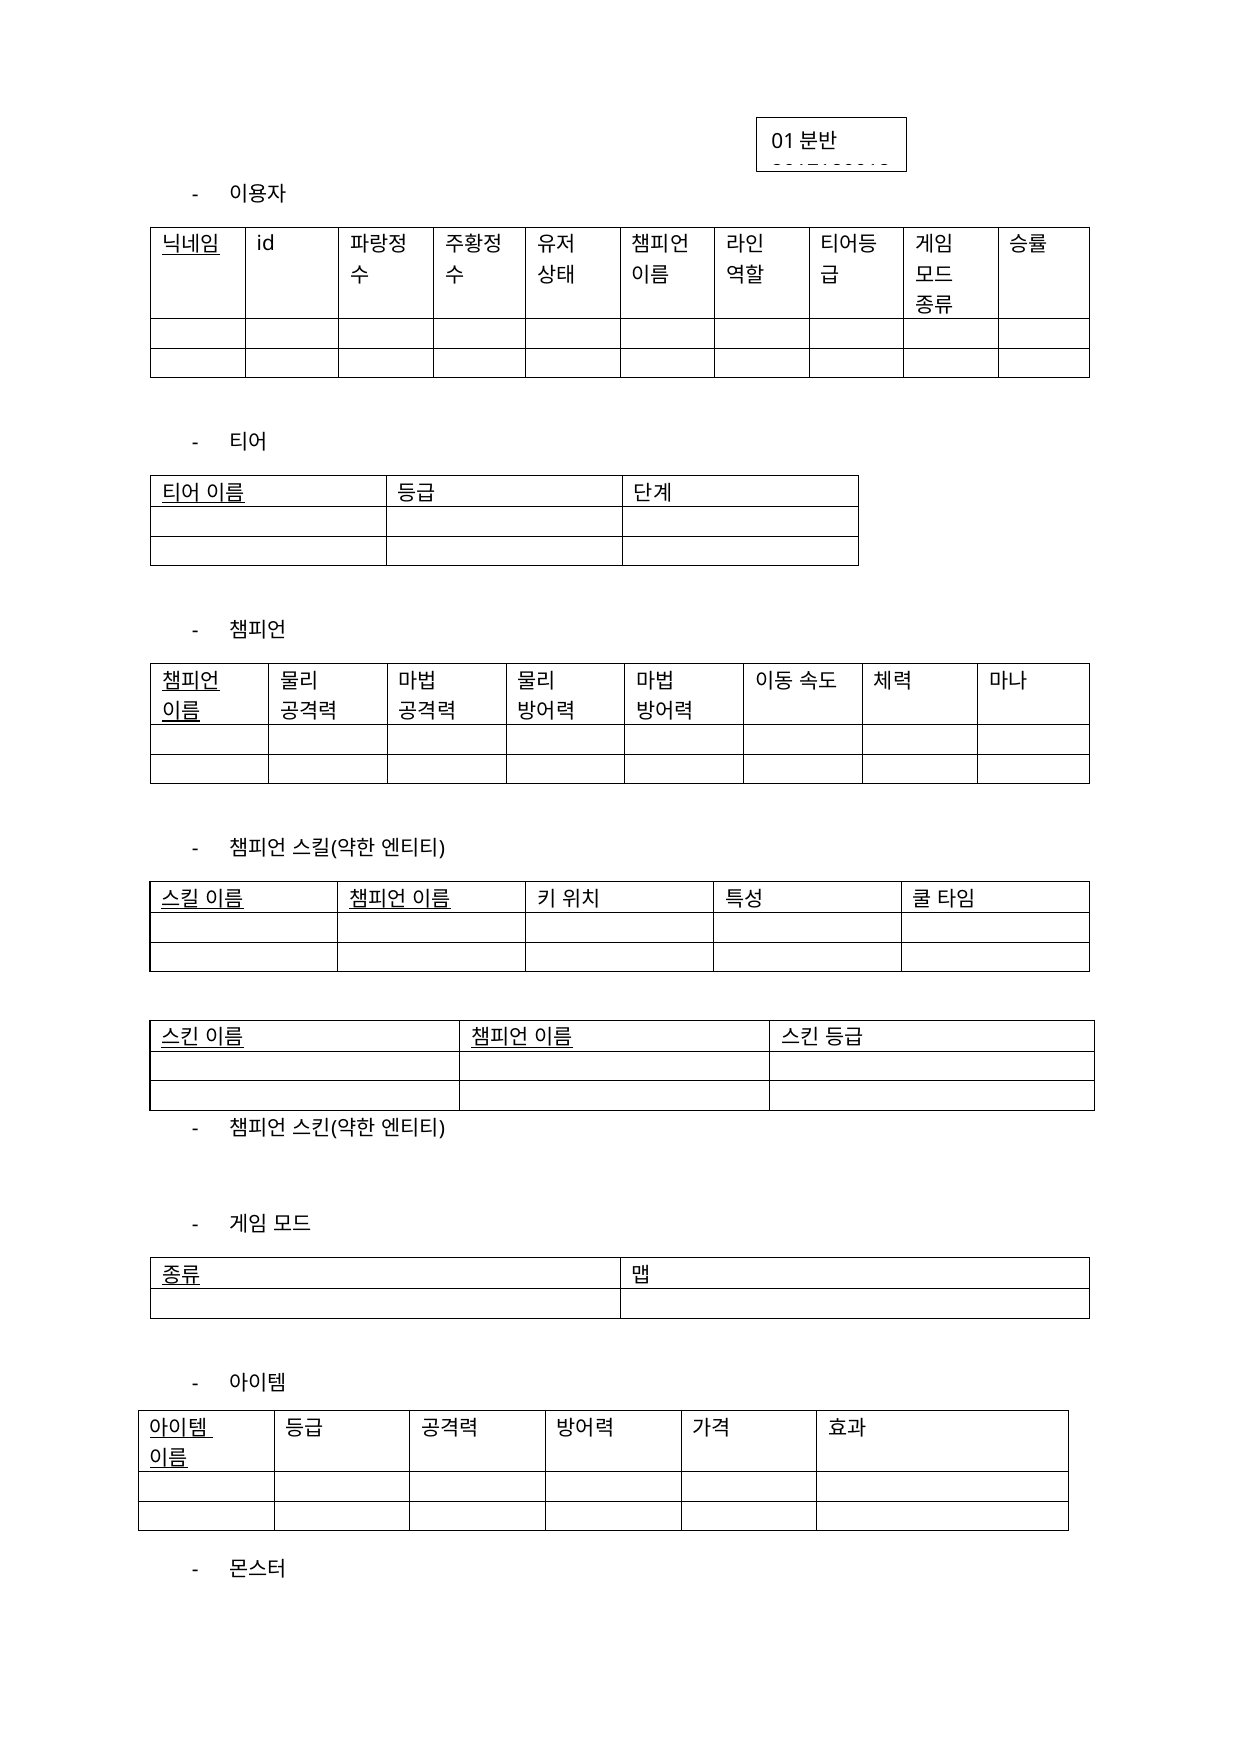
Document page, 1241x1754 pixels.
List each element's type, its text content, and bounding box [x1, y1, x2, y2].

table_cell [139, 1472, 274, 1501]
table_cell [621, 349, 714, 377]
table_cell [714, 913, 901, 942]
table_cell [507, 755, 624, 783]
table_cell [275, 1472, 409, 1501]
table_cell [623, 537, 858, 565]
table_cell [546, 1472, 681, 1501]
table_cell [151, 913, 337, 942]
table_header 닉네임 [151, 228, 245, 318]
table_cell [526, 913, 713, 942]
table_cell [139, 1502, 274, 1530]
table_cell [151, 725, 268, 754]
table_cell [388, 755, 506, 783]
table_cell [863, 755, 977, 783]
table_cell [151, 943, 337, 971]
table_cell [682, 1502, 816, 1530]
table_cell [999, 319, 1089, 348]
table_cell [434, 349, 525, 377]
table_header 스킬 이름 [151, 882, 337, 912]
table_cell [151, 537, 386, 565]
table_cell [246, 349, 338, 377]
table_header 라인 역할 [715, 228, 809, 318]
table_cell [744, 755, 862, 783]
table_header 물리 공격력 [269, 664, 387, 724]
table_cell [151, 755, 268, 783]
table_cell [902, 943, 1089, 971]
table_header 효과 [817, 1411, 1068, 1471]
table_cell [904, 349, 998, 377]
table_cell [388, 725, 506, 754]
table_cell [387, 537, 622, 565]
table_cell [810, 349, 903, 377]
table_cell [904, 319, 998, 348]
table_header 스킨 등급 [770, 1021, 1094, 1051]
table_header 챔피언 이름 [460, 1021, 769, 1051]
list 아이템 [192, 1366, 1090, 1396]
table_cell [246, 319, 338, 348]
table_cell [625, 725, 743, 754]
table_header 물리 방어력 [507, 664, 624, 724]
table_cell [770, 1081, 1094, 1110]
table_header 종류 [151, 1258, 620, 1288]
table_header 티어등급 [810, 228, 903, 318]
table_header 승률 [999, 228, 1089, 318]
table_header 유저 상태 [526, 228, 620, 318]
table_header 스킨 이름 [151, 1021, 459, 1051]
table_cell [625, 755, 743, 783]
table_cell [902, 913, 1089, 942]
table_cell [978, 755, 1089, 783]
table_cell [621, 1289, 1089, 1317]
table_header 마법 공격력 [388, 664, 506, 724]
list 몬스터 [192, 1462, 1090, 1583]
table_cell [338, 943, 525, 971]
table_header 등급 [387, 476, 622, 506]
table_cell [817, 1502, 1068, 1530]
table_cell [770, 1052, 1094, 1080]
list 챔피언 스킨(약한 엔티티) [192, 1111, 1090, 1141]
table_header 게임 모드 종류 [904, 228, 998, 318]
table_header 챔피언 이름 [151, 664, 268, 724]
table_header 챔피언 이름 [621, 228, 714, 318]
table_cell [460, 1081, 769, 1110]
table_cell [269, 725, 387, 754]
table_cell [269, 755, 387, 783]
table_header 이동 속도 [744, 664, 862, 724]
table_header 파랑정수 [339, 228, 433, 318]
table_cell [151, 507, 386, 536]
table_header 공격력 [410, 1411, 545, 1471]
table_cell [810, 319, 903, 348]
table_header 가격 [682, 1411, 816, 1471]
table_header 쿨 타임 [902, 882, 1089, 912]
table_cell [999, 349, 1089, 377]
table_cell [507, 725, 624, 754]
table_header 티어 이름 [151, 476, 386, 506]
table_cell [339, 319, 433, 348]
table_cell [526, 943, 713, 971]
list 게임 모드 [192, 1207, 1090, 1238]
table_cell [546, 1502, 681, 1530]
table_cell [275, 1502, 409, 1530]
table_cell [410, 1472, 545, 1501]
table_header 맵 [621, 1258, 1089, 1288]
table_cell [151, 1081, 459, 1110]
list 티어 [192, 426, 1090, 456]
table_header 방어력 [546, 1411, 681, 1471]
table_cell [387, 507, 622, 536]
table_cell [978, 725, 1089, 754]
table_cell [744, 725, 862, 754]
table_cell [151, 349, 245, 377]
table_header 키 위치 [526, 882, 713, 912]
table_cell [682, 1472, 816, 1501]
table_cell [526, 319, 620, 348]
table_header 특성 [714, 882, 901, 912]
table_cell [151, 1289, 620, 1317]
table_cell [338, 913, 525, 942]
table_header 등급 [275, 1411, 409, 1471]
table_header 단계 [623, 476, 858, 506]
table_cell [715, 319, 809, 348]
table_cell [621, 319, 714, 348]
table_cell [714, 943, 901, 971]
table_cell [817, 1472, 1068, 1501]
table_header 아이템 이름 [139, 1411, 274, 1471]
table_cell [460, 1052, 769, 1080]
table_header 주황정수 [434, 228, 525, 318]
table_cell [715, 349, 809, 377]
table_header 마나 [978, 664, 1089, 724]
table_header 체력 [863, 664, 977, 724]
table_cell [410, 1502, 545, 1530]
table_cell [151, 1052, 459, 1080]
table_cell [339, 349, 433, 377]
list 챔피언 스킬(약한 엔티티) [192, 832, 1090, 862]
table_cell [434, 319, 525, 348]
list 이용자 [192, 177, 1090, 207]
table_cell [526, 349, 620, 377]
table_cell [863, 725, 977, 754]
table_cell [623, 507, 858, 536]
table_cell [151, 319, 245, 348]
table_header 챔피언 이름 [338, 882, 525, 912]
table_header 마법 방어력 [625, 664, 743, 724]
table_header id [246, 228, 338, 318]
list 챔피언 [192, 613, 1090, 644]
